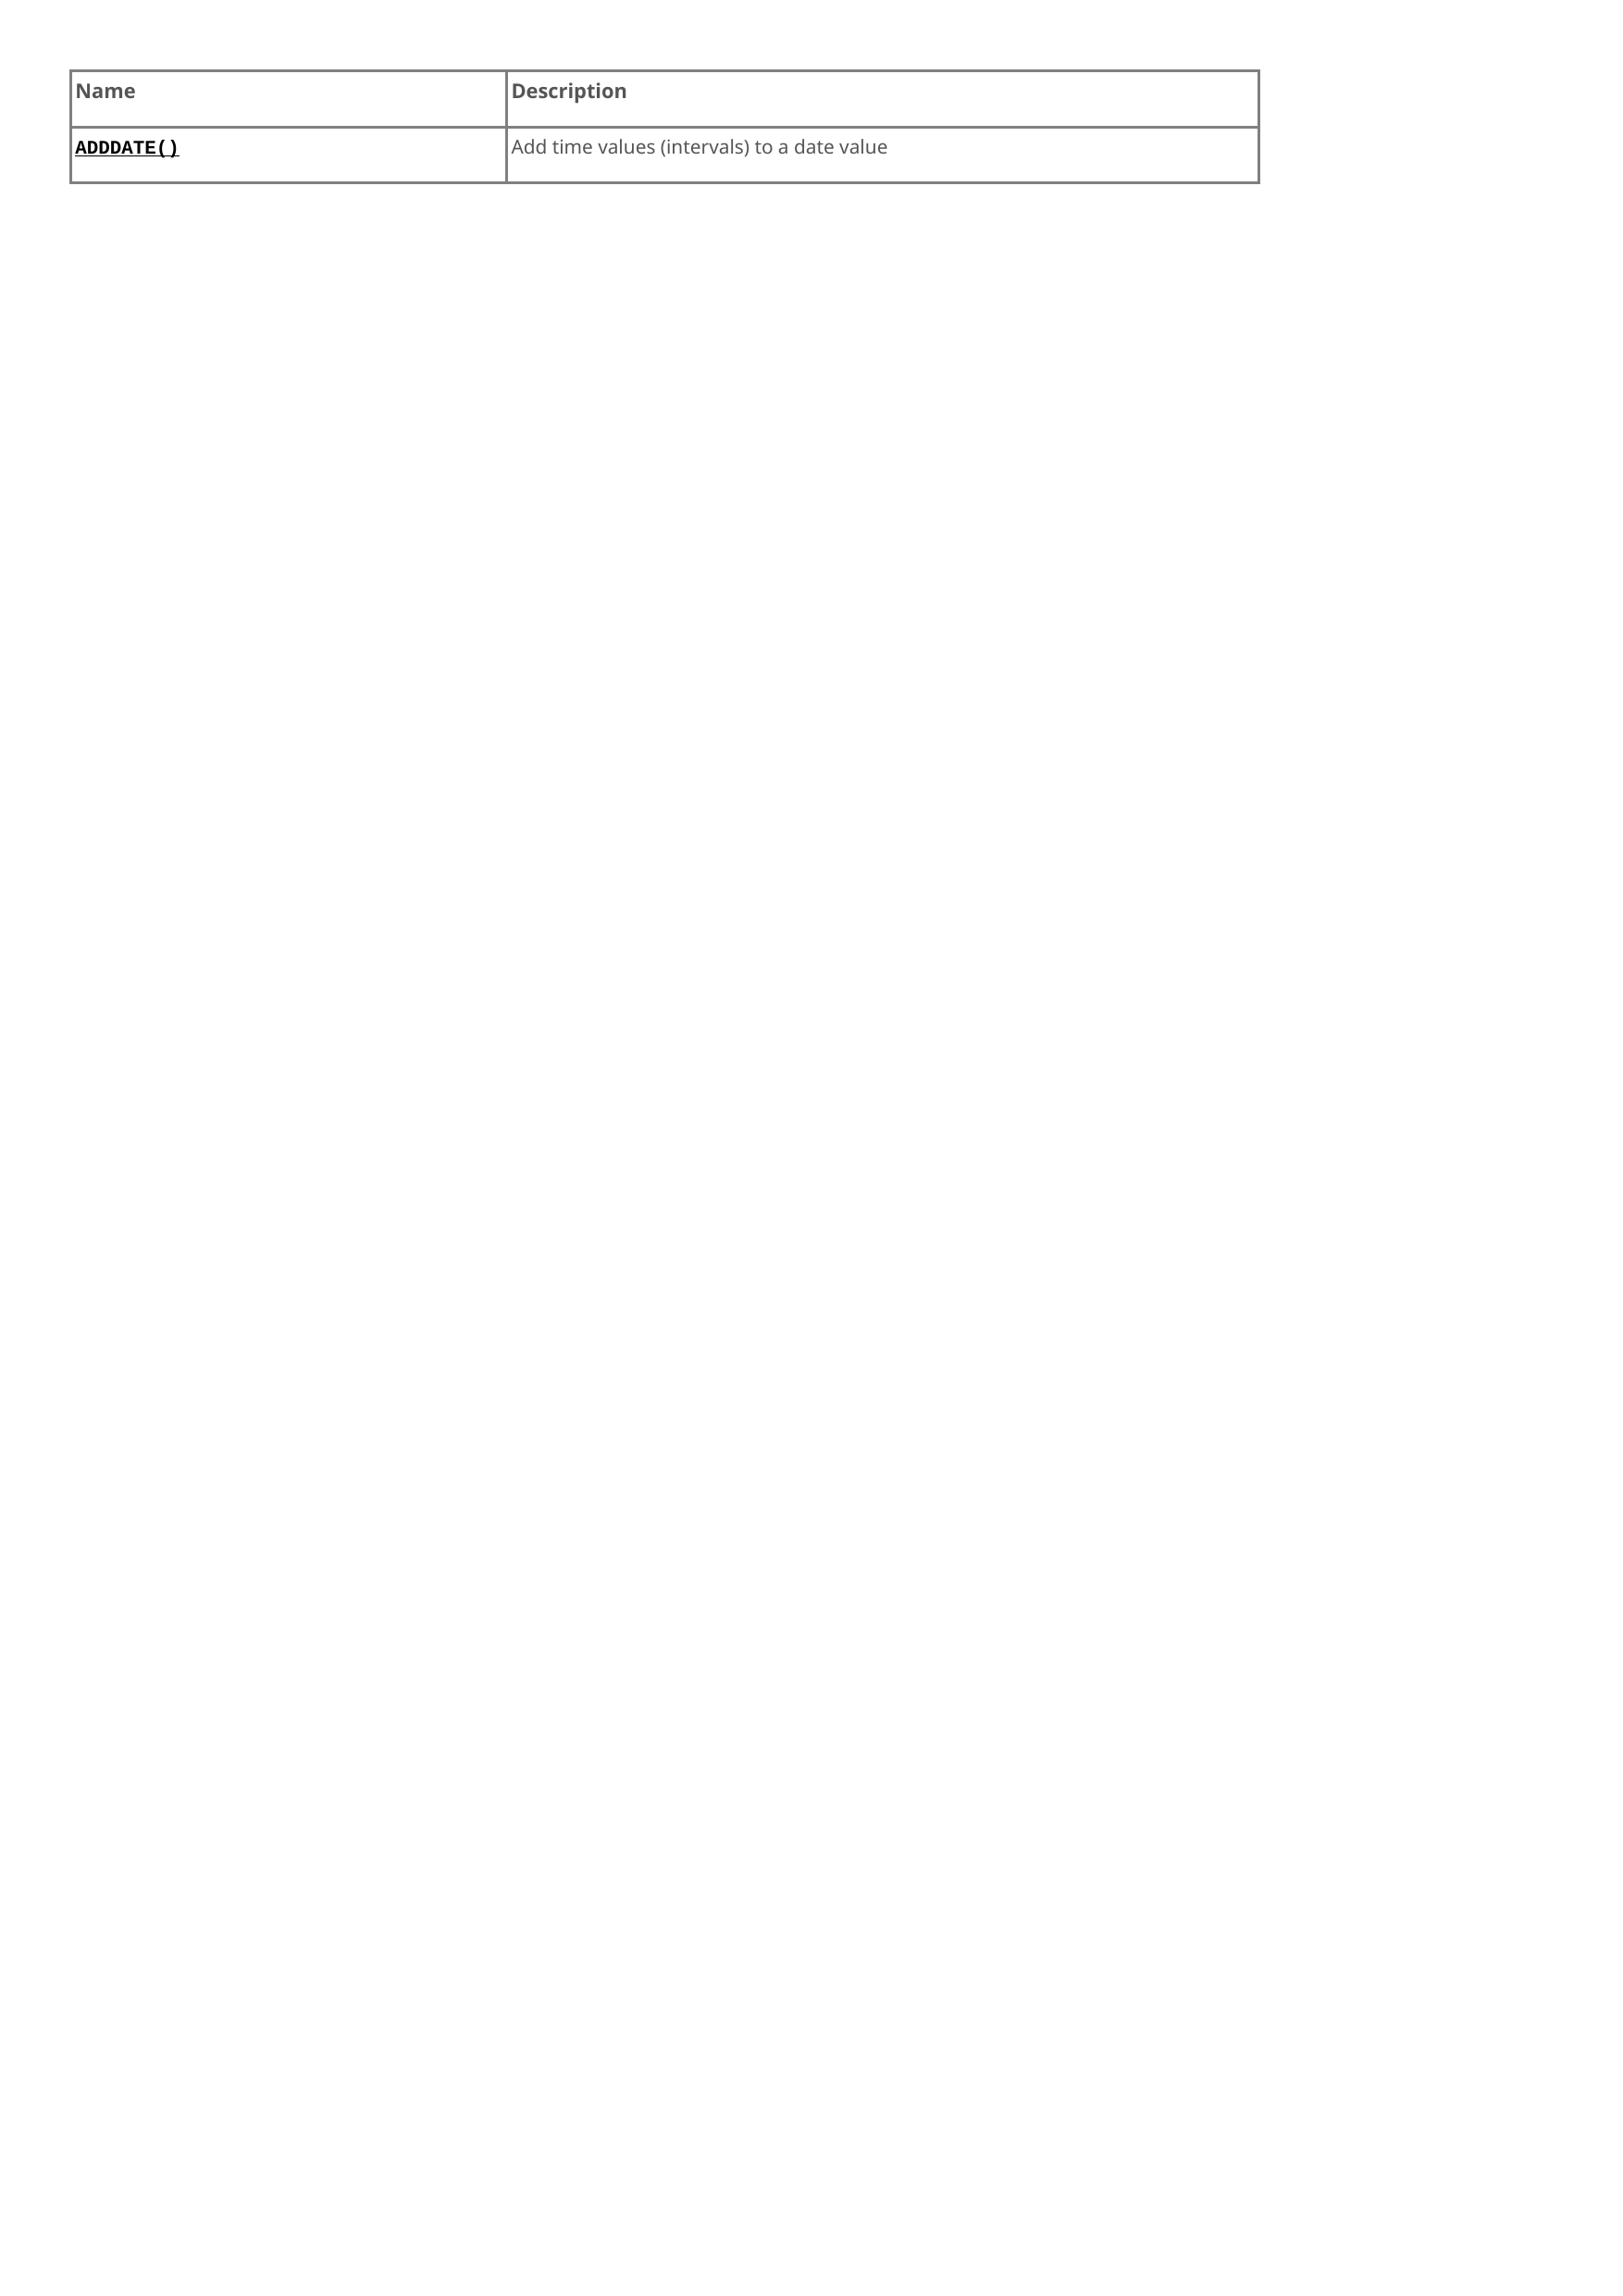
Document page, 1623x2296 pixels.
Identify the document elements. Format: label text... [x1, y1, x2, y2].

table_cell ADDDATE() [72, 129, 505, 181]
table_header Name [72, 72, 505, 126]
table_cell Add time values (intervals) to a date value [508, 129, 1258, 181]
table_header Description [508, 72, 1258, 126]
